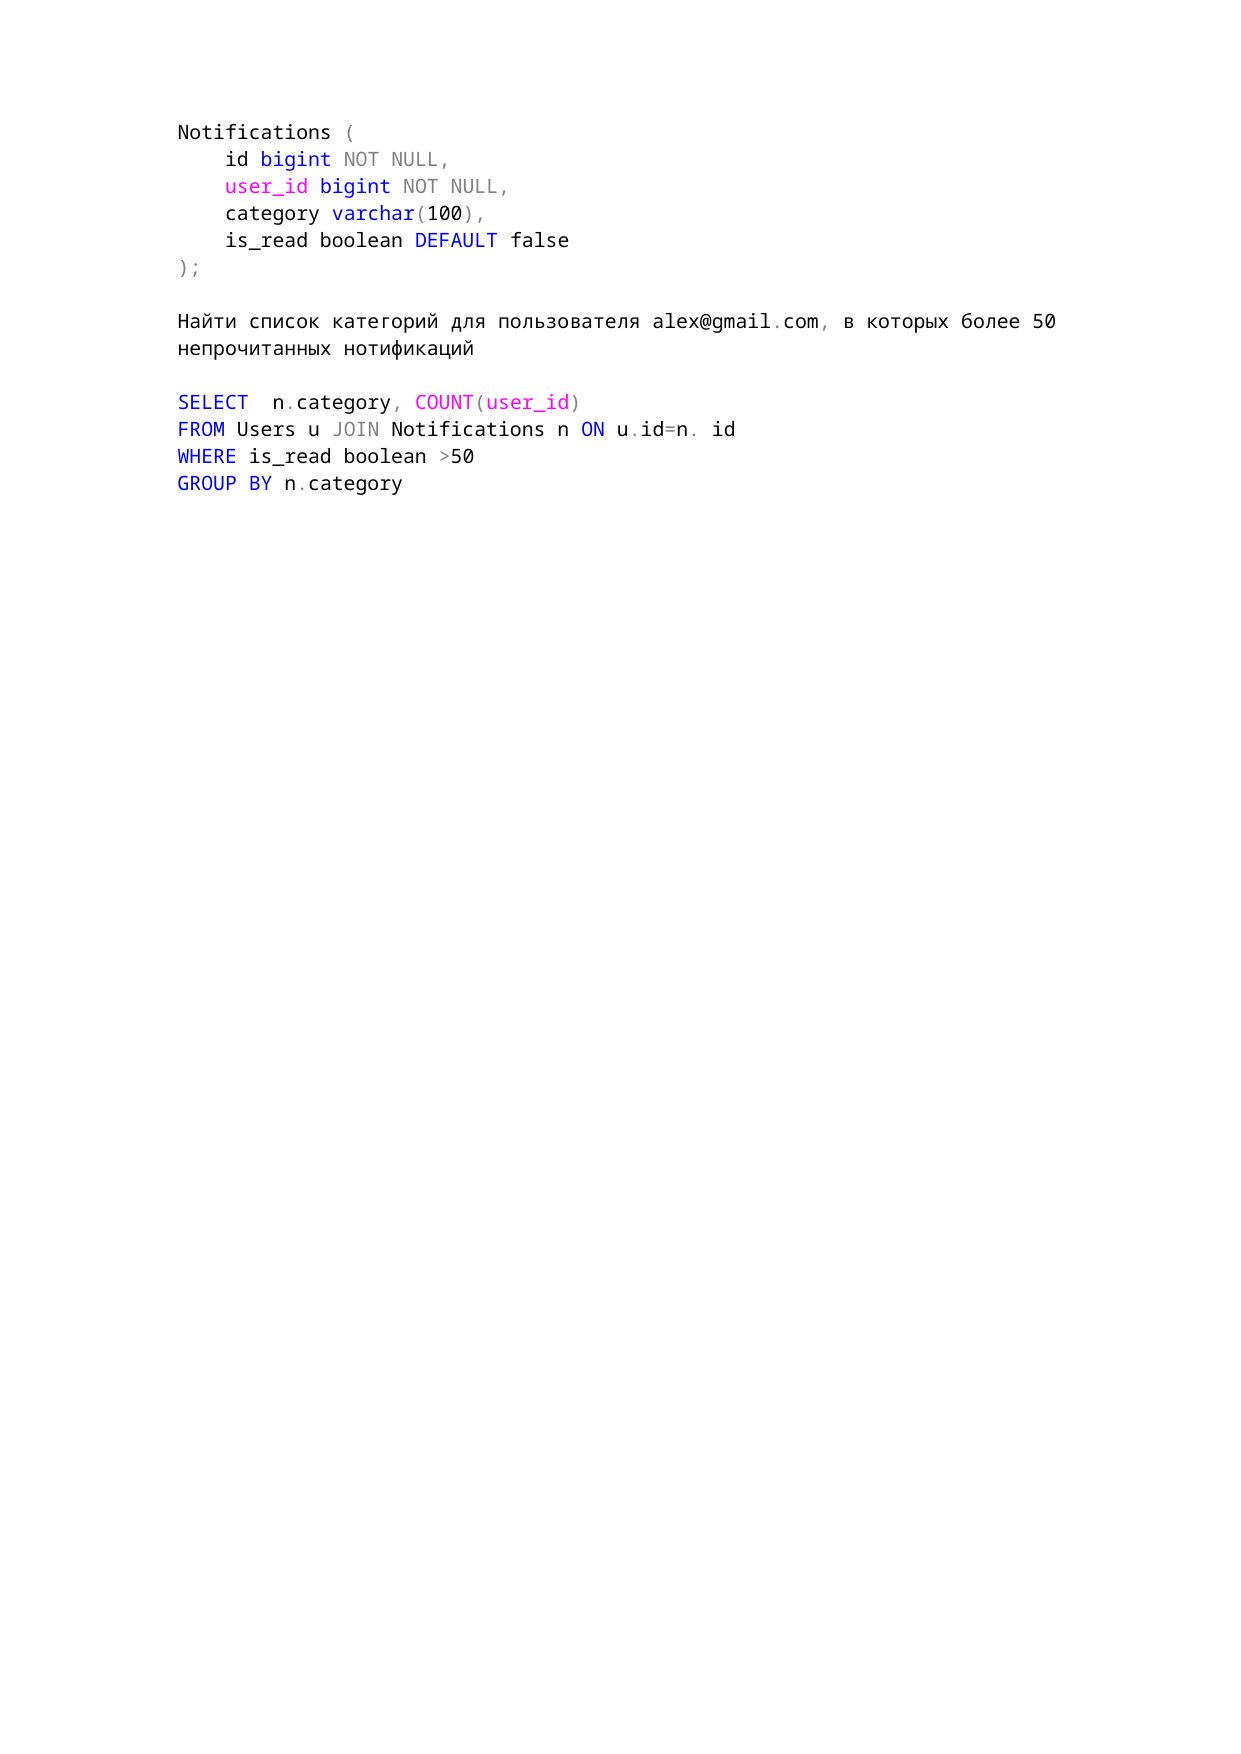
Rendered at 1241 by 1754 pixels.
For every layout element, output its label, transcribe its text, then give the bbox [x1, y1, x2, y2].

text category varchar(100), [177, 199, 1152, 226]
text id bigint NOT NULL, [177, 145, 1152, 172]
text ); [177, 253, 1152, 280]
text WHERE is_read boolean >50 [177, 442, 1152, 469]
text is_read boolean DEFAULT false [177, 226, 1152, 253]
text Найти список категорий для пользователя alex@gmail.com, в которых более 50 непрочитанных нотификаций [177, 307, 1152, 361]
text FROM Users u JOIN Notifications n ON u.id=n. id [177, 415, 1152, 442]
text Notifications ( [177, 118, 1152, 145]
text SELECT n.category, COUNT(user_id) [177, 388, 1152, 415]
text GROUP BY n.category [177, 469, 1152, 496]
text user_id bigint NOT NULL, [177, 172, 1152, 199]
